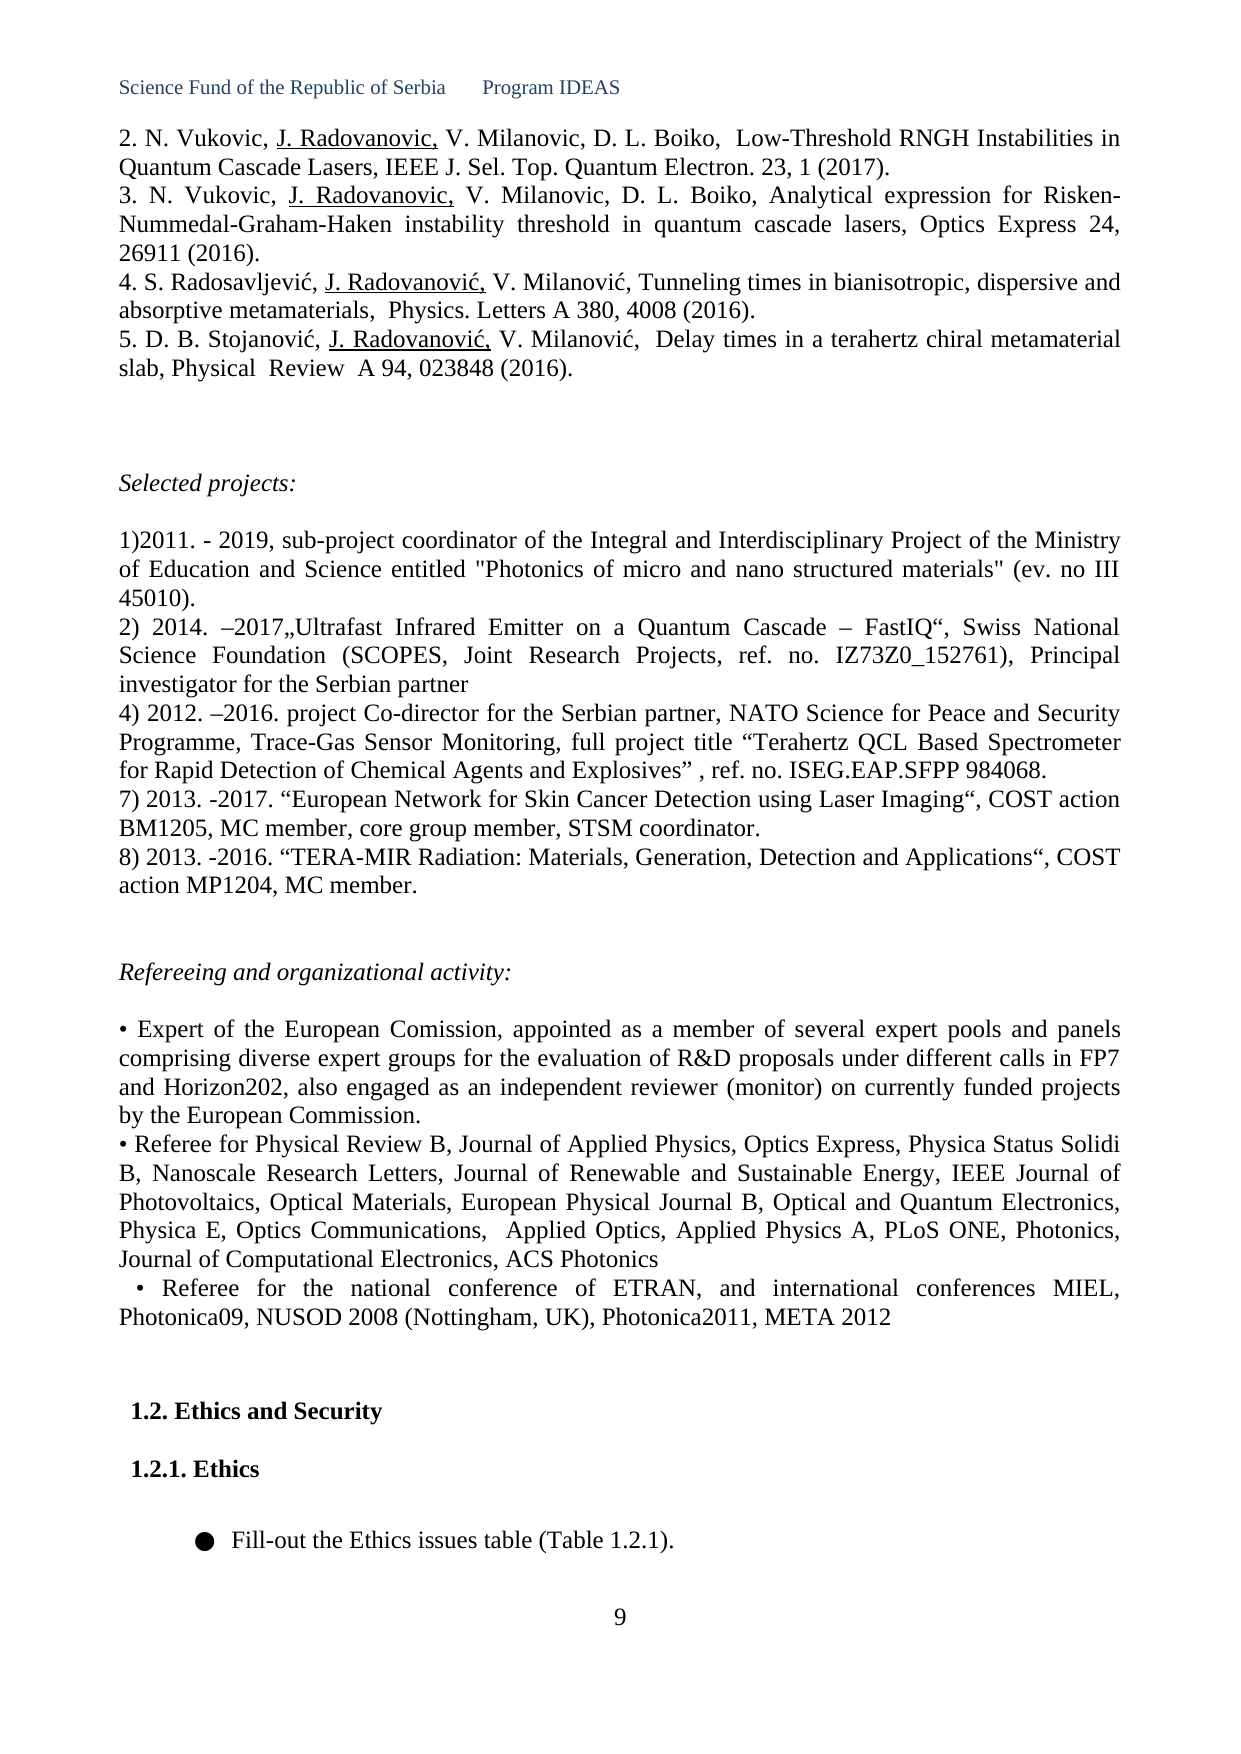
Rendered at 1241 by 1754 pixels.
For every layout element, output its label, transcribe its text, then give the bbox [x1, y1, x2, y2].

text 1.2.1. Ethics [130, 1454, 1122, 1483]
text 2) 2014. –2017„Ultrafast Infrared Emitter on a Quantum Cascade – FastIQ“, Swiss National Science Foundation (SCOPES, Joint Research Projects, ref. no. IZ73Z0_152761), Principal investigator for the Serbian partner [118, 612, 1122, 698]
text 2. N. Vukovic, J. Radovanovic, V. Milanovic, D. L. Boiko, Low-Threshold RNGH Instabilities in Quantum Cascade Lasers, IEEE J. Sel. Top. Quantum Electron. 23, 1 (2017). [118, 123, 1122, 181]
text 7) 2013. -2017. “European Network for Skin Cancer Detection using Laser Imaging“, COST action BM1205, MC member, core group member, STSM coordinator. [118, 784, 1122, 842]
text Selected projects: [118, 468, 1122, 497]
text 3. N. Vukovic, J. Radovanovic, V. Milanovic, D. L. Boiko, Analytical expression for Risken-Nummedal-Graham-Haken instability threshold in quantum cascade lasers, Optics Express 24, 26911 (2016). [118, 181, 1122, 267]
text • Expert of the European Comission, appointed as a member of several expert pools and panels comprising diverse expert groups for the evaluation of R&D proposals under different calls in FP7 and Horizon202, also engaged as an independent reviewer (monitor) on currently funded projects by the European Commission. [118, 1014, 1122, 1129]
text • Referee for the national conference of ETRAN, and international conferences MIEL, Photonica09, NUSOD 2008 (Nottingham, UK), Photonica2011, META 2012 [118, 1273, 1122, 1331]
text Refereeing and organizational activity: [118, 957, 1122, 986]
text 4) 2012. –2016. project Co-director for the Serbian partner, NATO Science for Peace and Security Programme, Trace-Gas Sensor Monitoring, full project title “Terahertz QCL Based Spectrometer for Rapid Detection of Chemical Agents and Explosives” , ref. no. ISEG.EAP.SFPP 984068. [118, 698, 1122, 784]
text 5. D. B. Stojanović, J. Radovanović, V. Milanović, Delay times in a terahertz chiral metamaterial slab, Physical Review A 94, 023848 (2016). [118, 324, 1122, 382]
text 1)2011. - 2019, sub-project coordinator of the Integral and Interdisciplinary Project of the Ministry of Education and Science entitled "Photonics of micro and nano structured materials" (ev. no III 45010). [118, 526, 1122, 612]
text 8) 2013. -2016. “TERA-MIR Radiation: Materials, Generation, Detection and Applications“, COST action MP1204, MC member. [118, 842, 1122, 899]
text 4. S. Radosavljević, J. Radovanović, V. Milanović, Tunneling times in bianisotropic, dispersive and absorptive metamaterials, Physics. Letters A 380, 4008 (2016). [118, 267, 1122, 324]
list Fill-out the Ethics issues table (Table 1.2.1). [193, 1511, 1122, 1563]
text 1.2. Ethics and Security [130, 1396, 1122, 1425]
text • Referee for Physical Review B, Journal of Applied Physics, Optics Express, Physica Status Solidi B, Nanoscale Research Letters, Journal of Renewable and Sustainable Energy, IEEE Journal of Photovoltaics, Optical Materials, European Physical Journal B, Optical and Quantum Electronics, Physica E, Optics Communications, Applied Optics, Applied Physics A, PLoS ONE, Photonics, Journal of Computational Electronics, ACS Photonics [118, 1129, 1122, 1273]
